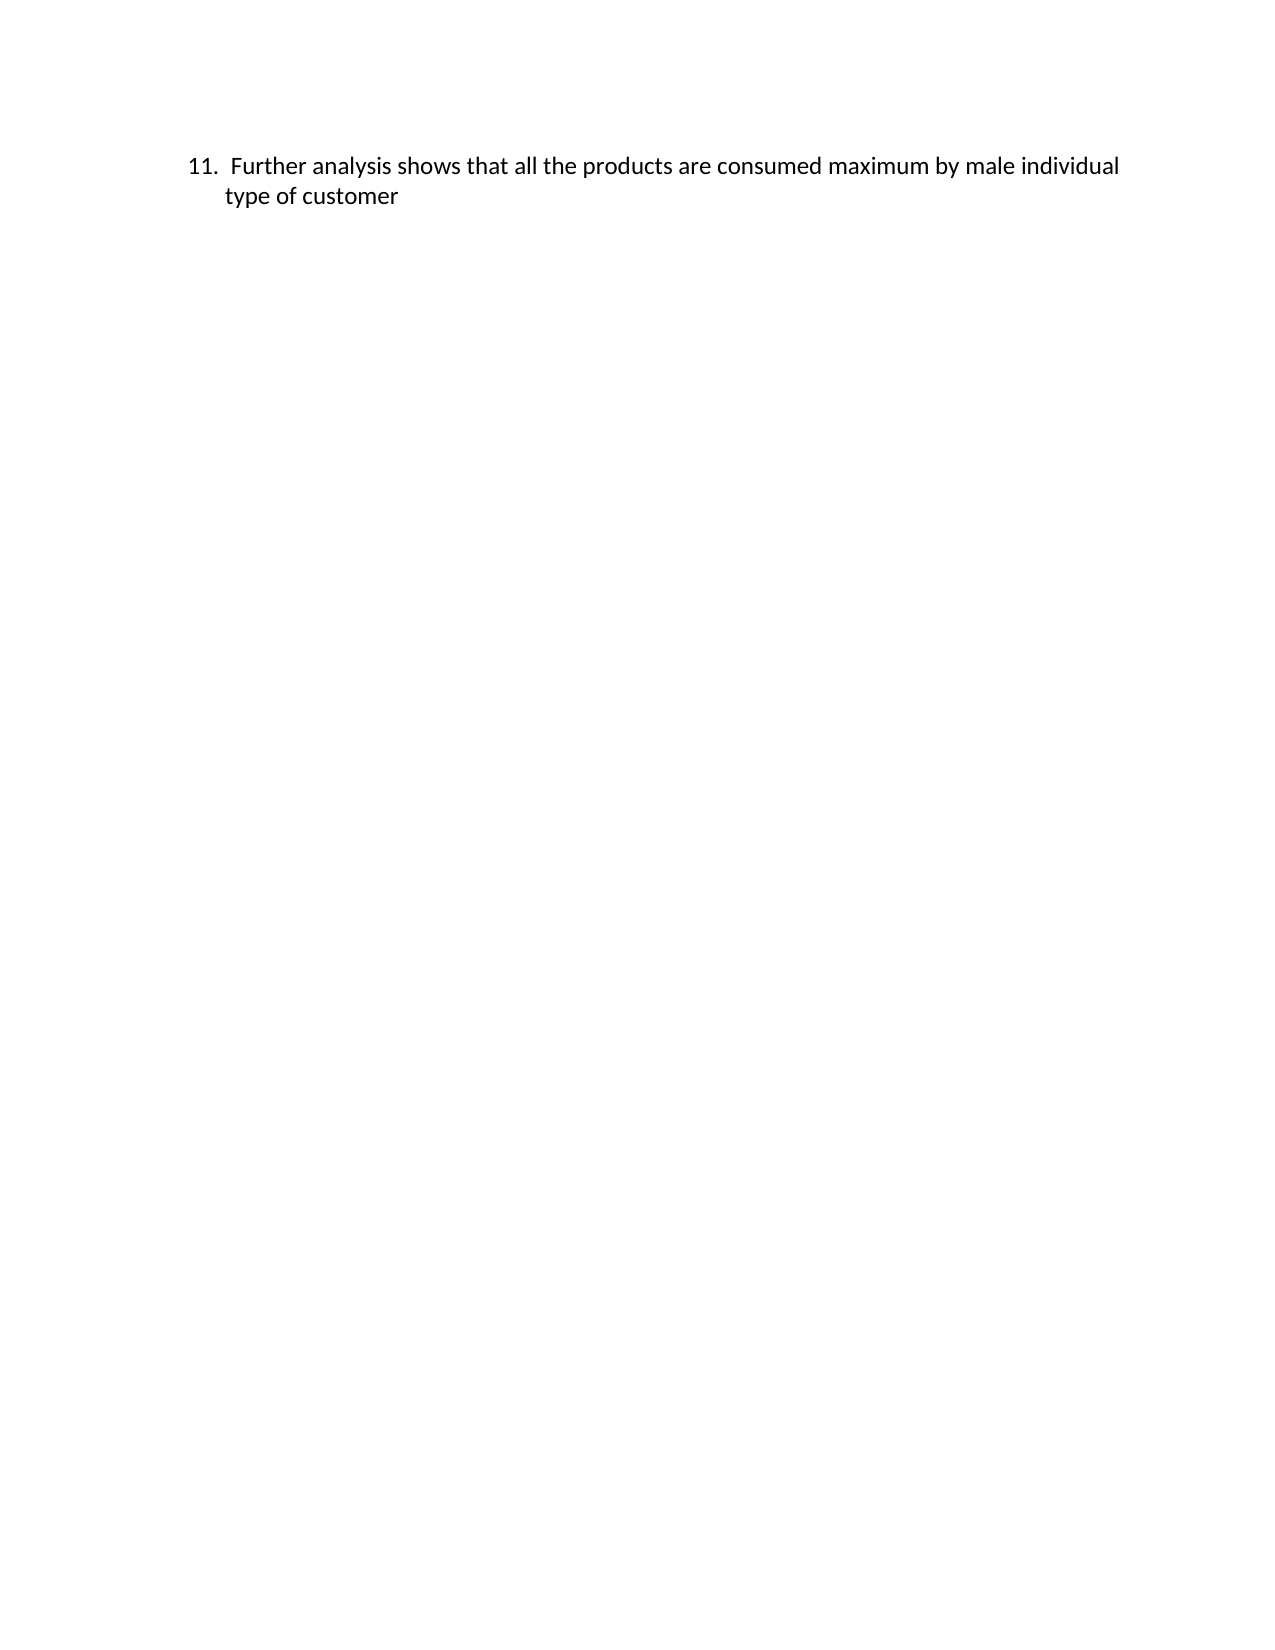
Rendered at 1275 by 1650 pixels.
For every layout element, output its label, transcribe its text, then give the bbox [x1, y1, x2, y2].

list Further analysis shows that all the products are consumed maximum by male individual type of customer [187, 150, 1125, 211]
